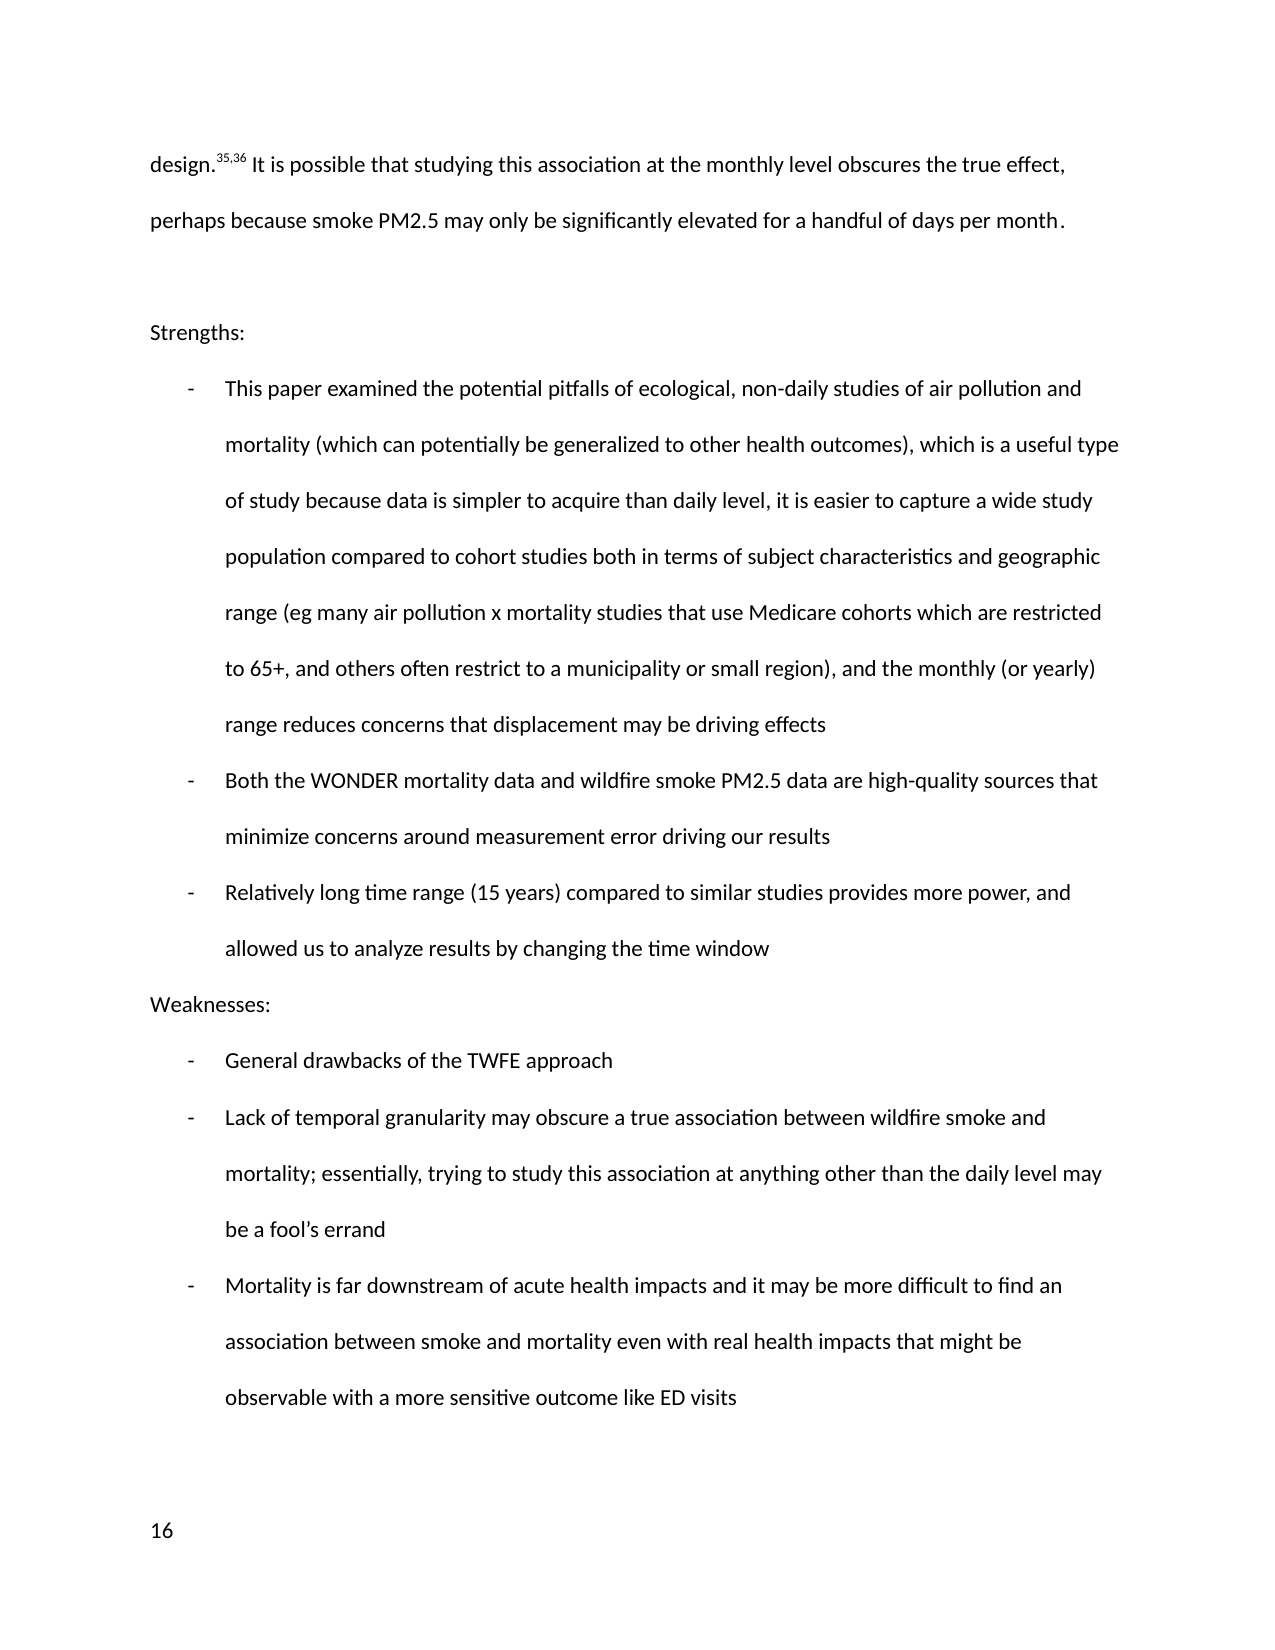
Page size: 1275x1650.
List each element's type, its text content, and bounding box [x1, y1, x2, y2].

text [150, 150, 1125, 234]
list Mortality is far downstream of acute health impacts and it may be more difficult to find an association between smoke and mortality even with real health impacts that might be observable with a more sensitive outcome like ED visits [187, 1271, 1125, 1411]
list General drawbacks of the TWFE approach [187, 1047, 1125, 1075]
list Lack of temporal granularity may obscure a true association between wildfire smoke and mortality; essentially, trying to study this association at anything other than the daily level may be a fool’s errand [187, 1103, 1125, 1243]
list Relatively long time range (15 years) compared to similar studies provides more power, and allowed us to analyze results by changing the time window [187, 878, 1125, 963]
list Both the WONDER mortality data and wildfire smoke PM2.5 data are high-quality sources that minimize concerns around measurement error driving our results [187, 766, 1125, 851]
text Weaknesses: [150, 991, 1125, 1019]
list This paper examined the potential pitfalls of ecological, non-daily studies of air pollution and mortality (which can potentially be generalized to other health outcomes), which is a useful type of study because data is simpler to acquire than daily level, it is easier to capture a wide study population compared to cohort studies both in terms of subject characteristics and geographic range (eg many air pollution x mortality studies that use Medicare cohorts which are restricted to 65+, and others often restrict to a municipality or small region), and the monthly (or yearly) range reduces concerns that displacement may be driving effects [187, 374, 1125, 738]
text Strengths: [150, 318, 1125, 346]
